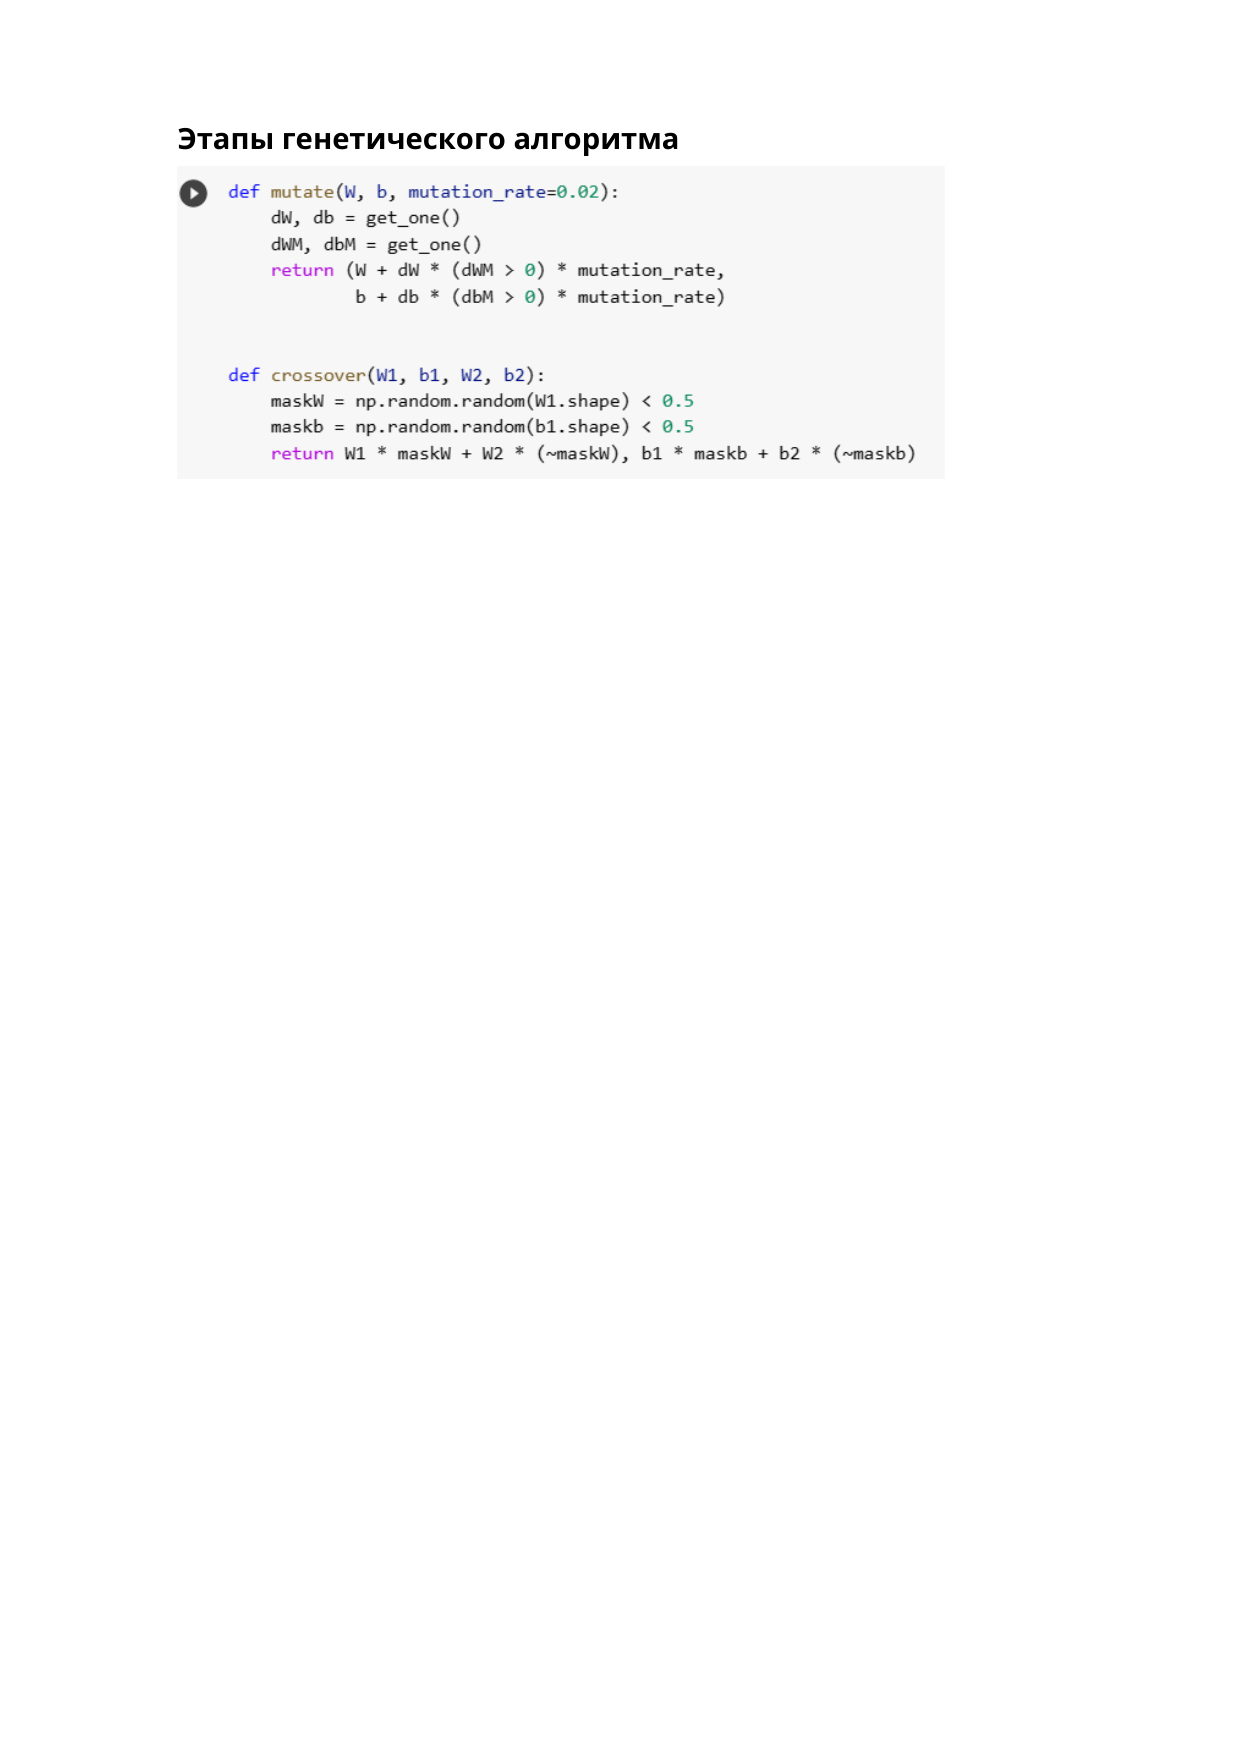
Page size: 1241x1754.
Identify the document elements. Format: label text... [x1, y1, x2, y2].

subtitle Этапы генетического алгоритма [177, 118, 1152, 158]
picture [177, 166, 945, 479]
